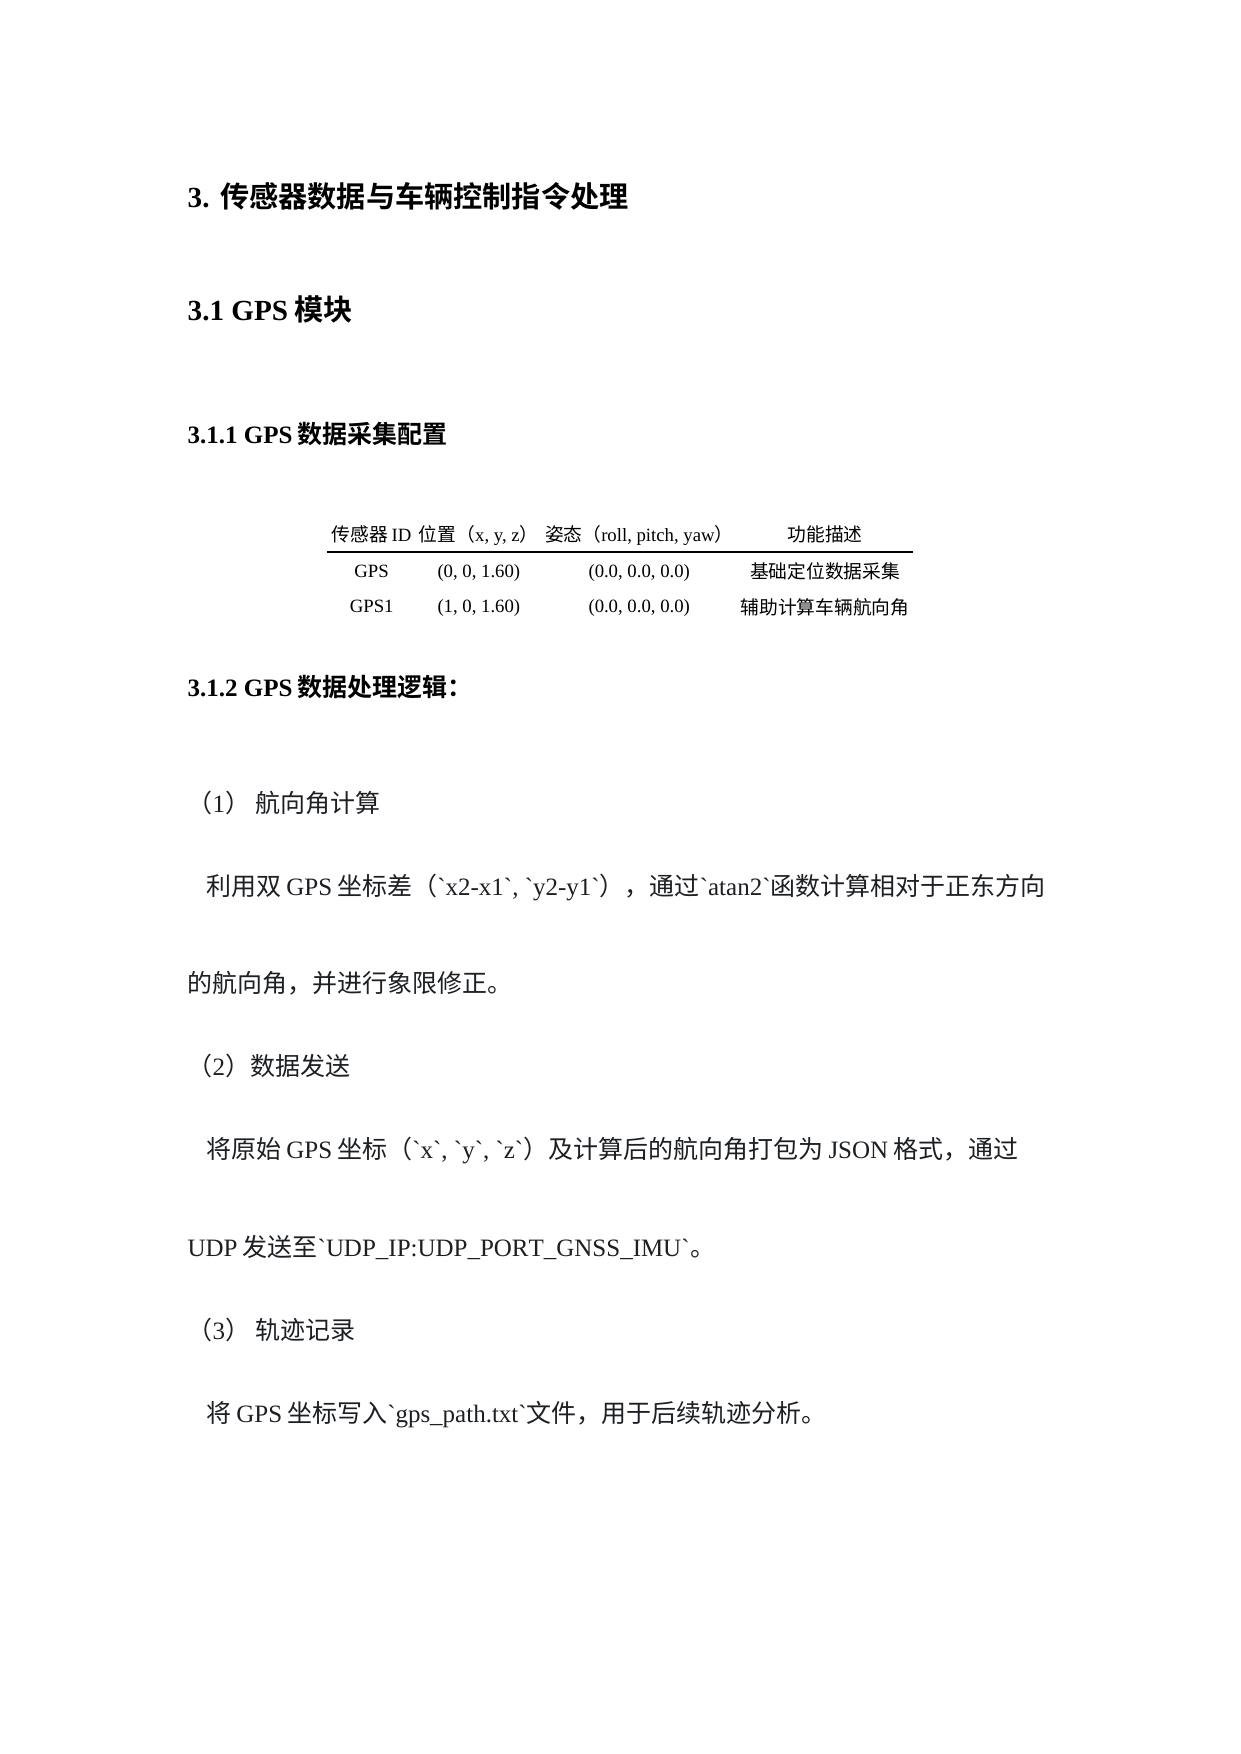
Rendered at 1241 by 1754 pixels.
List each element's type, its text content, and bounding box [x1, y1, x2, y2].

table_cell (0.0, 0.0, 0.0) [542, 553, 736, 588]
table_cell GPS [327, 553, 416, 588]
subtitle 3.1 GPS模块 [187, 275, 1053, 340]
table_cell 辅助计算车辆航向角 [736, 589, 913, 624]
table_header 位置（x, y, z） [416, 516, 542, 551]
text （3） 轨迹记录 [187, 1296, 1053, 1361]
table_header 功能描述 [736, 516, 913, 551]
subtitle 3.1.2 GPS数据处理逻辑： [187, 653, 1053, 718]
text 将GPS坐标写入`gps_path.txt`文件，用于后续轨迹分析。 [187, 1379, 1053, 1444]
text （1） 航向角计算 [187, 769, 1053, 834]
text 利用双GPS坐标差（`x2-x1`, `y2-y1`），通过`atan2`函数计算相对于正东方向的航向角，并进行象限修正。 [187, 852, 1053, 1014]
table_header 姿态（roll, pitch, yaw） [542, 516, 736, 551]
text 将原始GPS坐标（`x`, `y`, `z`）及计算后的航向角打包为JSON格式，通过UDP发送至`UDP_IP:UDP_PORT_GNSS_IMU`。 [187, 1116, 1053, 1278]
table_cell (1, 0, 1.60) [416, 589, 542, 624]
subtitle 传感器数据与车辆控制指令处理 [187, 162, 1053, 227]
table_header 传感器ID [327, 516, 416, 551]
table_cell (0, 0, 1.60) [416, 553, 542, 588]
table_cell (0.0, 0.0, 0.0) [542, 589, 736, 624]
table_cell GPS1 [327, 589, 416, 624]
subtitle 3.1.1 GPS数据采集配置 [187, 400, 1053, 465]
text （2）数据发送 [187, 1032, 1053, 1097]
table_cell 基础定位数据采集 [736, 553, 913, 588]
